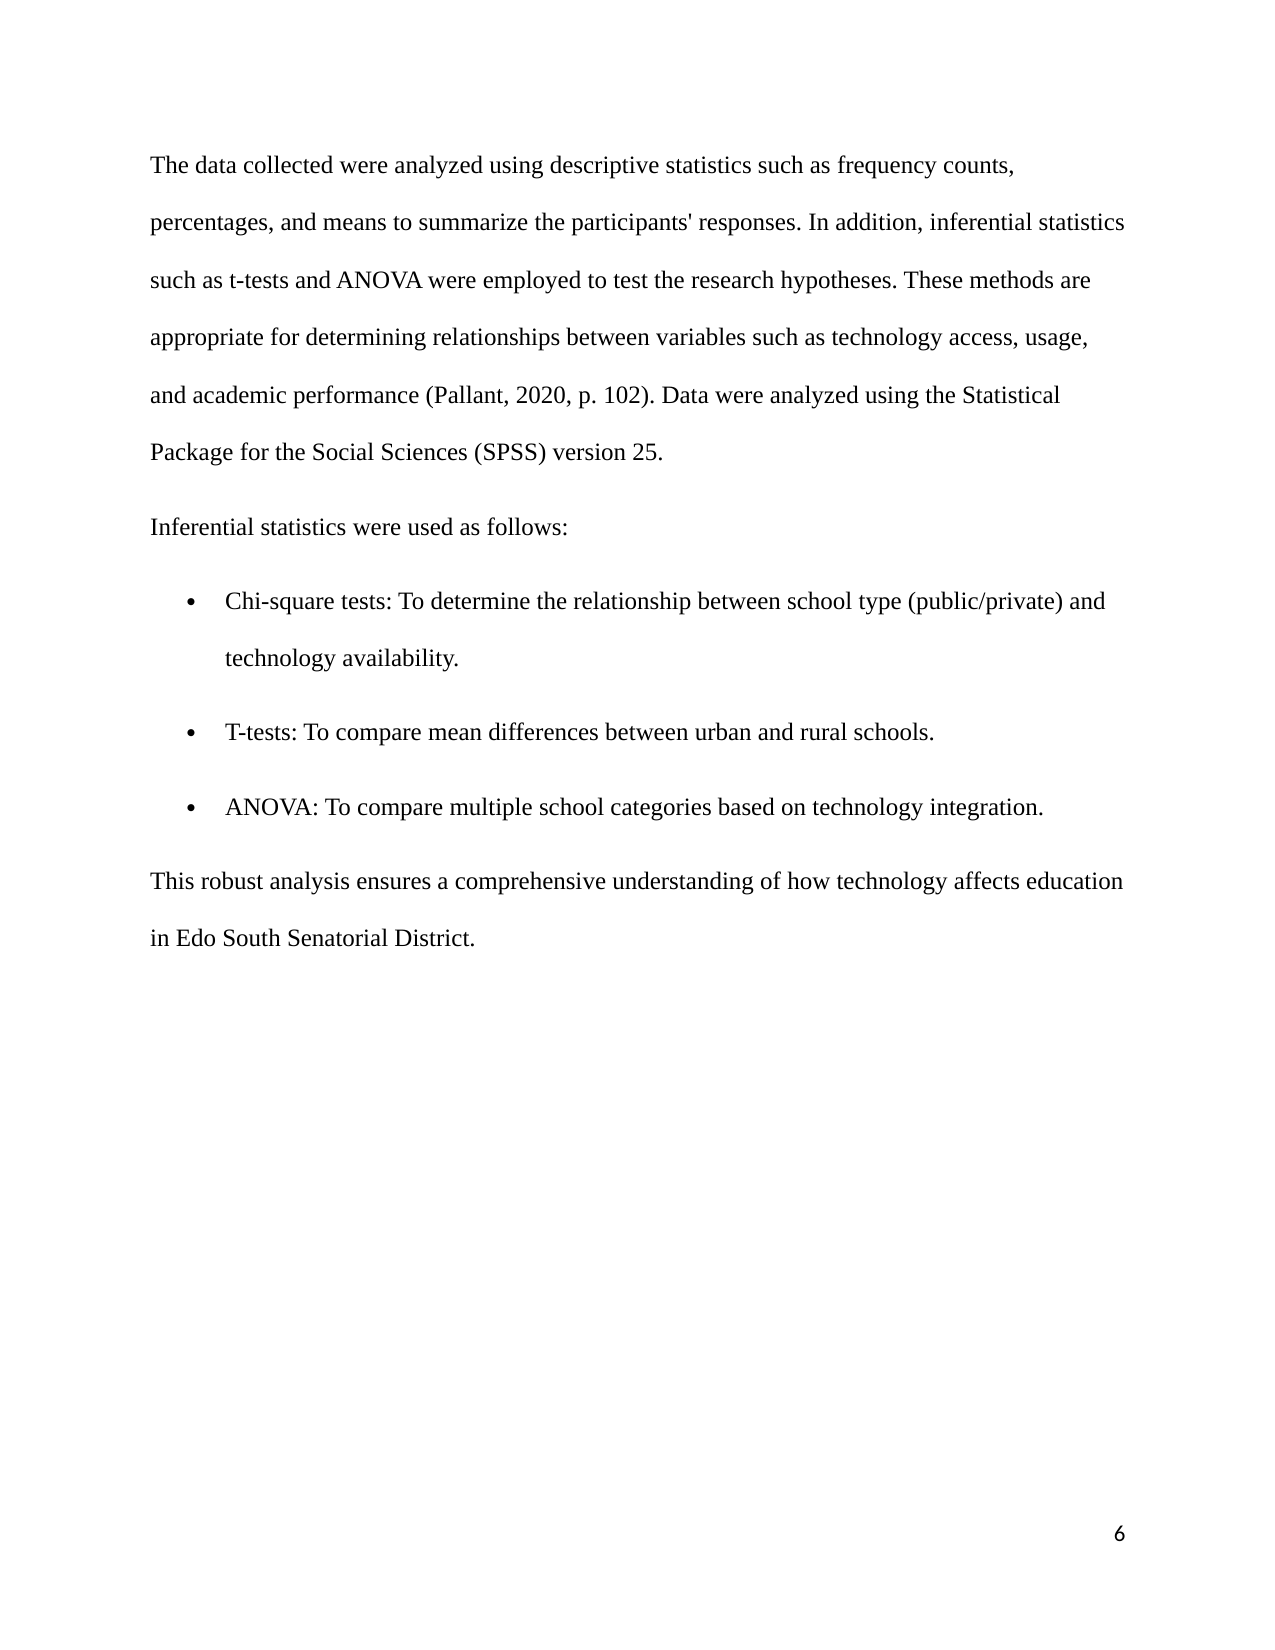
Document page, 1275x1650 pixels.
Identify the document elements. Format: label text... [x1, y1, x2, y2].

list ANOVA: To compare multiple school categories based on technology integration. [187, 792, 1125, 820]
text Inferential statistics were used as follows: [150, 512, 1125, 540]
text The data collected were analyzed using descriptive statistics such as frequency counts, percentages, and means to summarize the participants' responses. In addition, inferential statistics such as t-tests and ANOVA were employed to test the research hypotheses. These methods are appropriate for determining relationships between variables such as technology access, usage, and academic performance (Pallant, 2020, p. 102). Data were analyzed using the Statistical Package for the Social Sciences (SPSS) version 25. [150, 150, 1125, 466]
list Chi-square tests: To determine the relationship between school type (public/private) and technology availability. [187, 586, 1125, 672]
text This robust analysis ensures a comprehensive understanding of how technology affects education in Edo South Senatorial District. [150, 866, 1125, 952]
list T-tests: To compare mean differences between urban and rural schools. [187, 717, 1125, 746]
